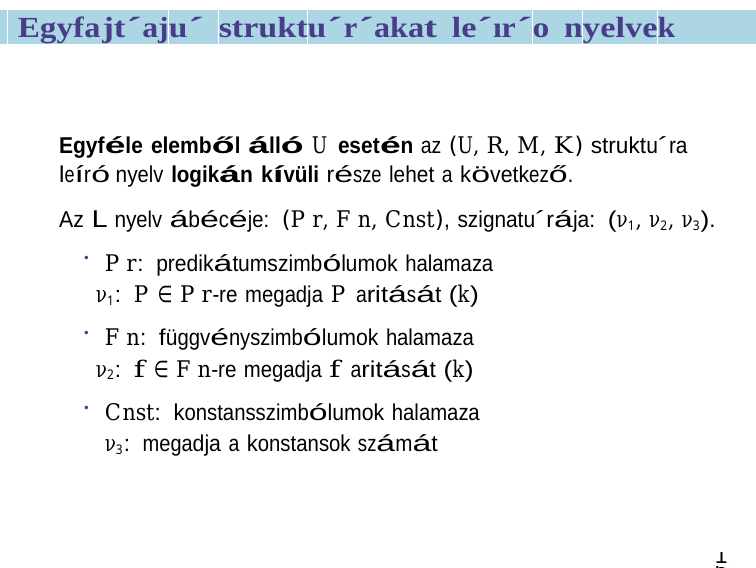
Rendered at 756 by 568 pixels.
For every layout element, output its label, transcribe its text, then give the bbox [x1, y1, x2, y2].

list Cnst: konstansszimbólumok halamaza [83, 399, 555, 426]
text ν2: f ∈ F n-re megadja f aritását (k) [0, 353, 569, 384]
text Az L nyelv ábécéje: (P r, F n, Cnst), szignatu´rája: (ν1, ν2, ν3). [59, 203, 756, 234]
list P r: predikátumszimbólumok halamaza [83, 249, 558, 276]
list F n: függvényszimbólumok halamaza [83, 324, 539, 351]
text Egyféle elemből álló U esetén az (U, R, M, K) struktu´ra leíró nyelv logikán kívüli része lehet a következő. [59, 132, 697, 187]
text ν1: P ∈ P r-re megadja P aritását (k) [0, 278, 574, 309]
text ν3: megadja a konstansok számát [104, 427, 756, 459]
